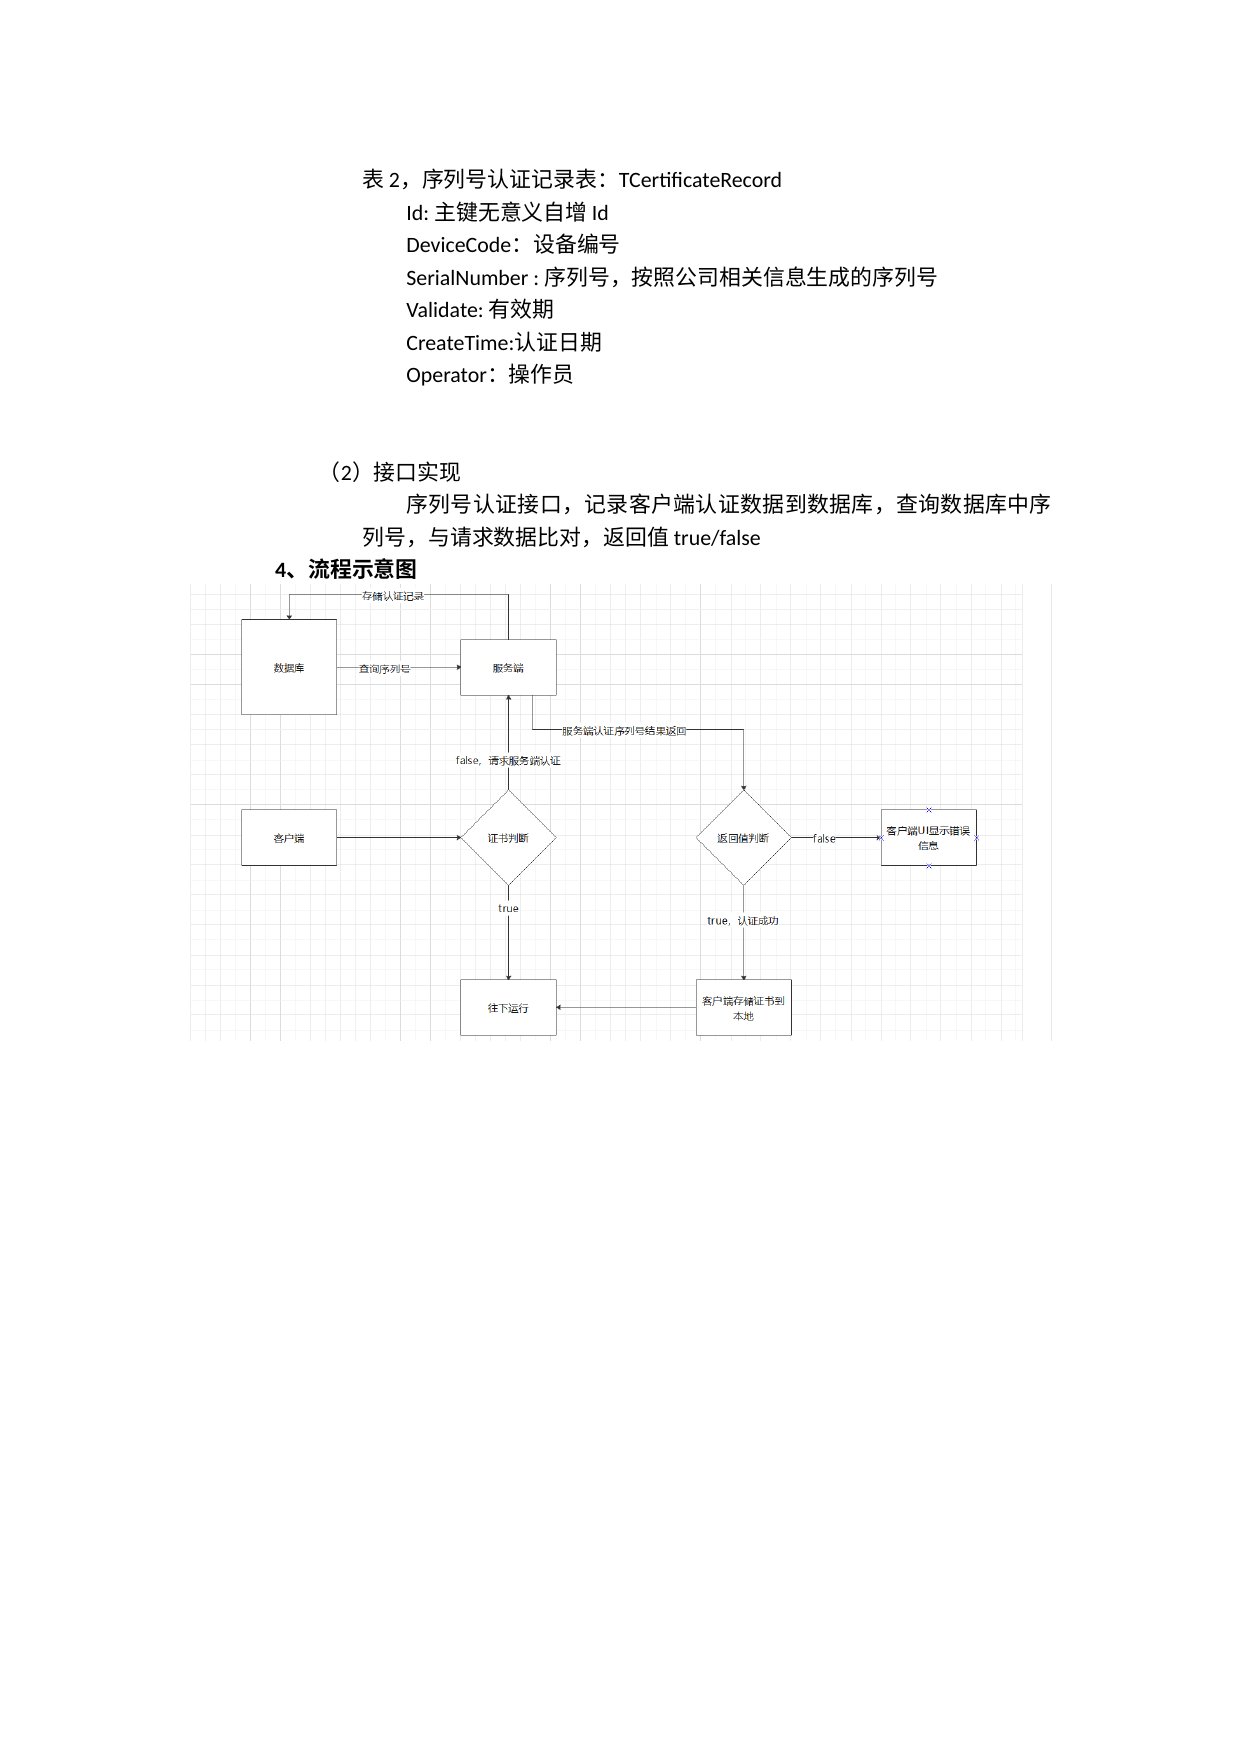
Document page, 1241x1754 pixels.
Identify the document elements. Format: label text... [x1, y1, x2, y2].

list 接口实现 [319, 454, 1053, 487]
list Id: 主键无意义自增Id [362, 194, 1053, 227]
list Validate: 有效期 [362, 292, 1053, 324]
list 序列号认证接口，记录客户端认证数据到数据库，查询数据库中序列号，与请求数据比对，返回值 true/false [362, 487, 1053, 552]
list Operator：操作员 [362, 357, 1053, 389]
list DeviceCode：设备编号 [362, 227, 1053, 259]
picture [187, 584, 1052, 1041]
list 流程示意图 [231, 552, 1053, 584]
list 表2，序列号认证记录表：TCertificateRecord [319, 162, 1053, 194]
list SerialNumber : 序列号，按照公司相关信息生成的序列号 [362, 259, 1053, 292]
list CreateTime:认证日期 [362, 324, 1053, 357]
